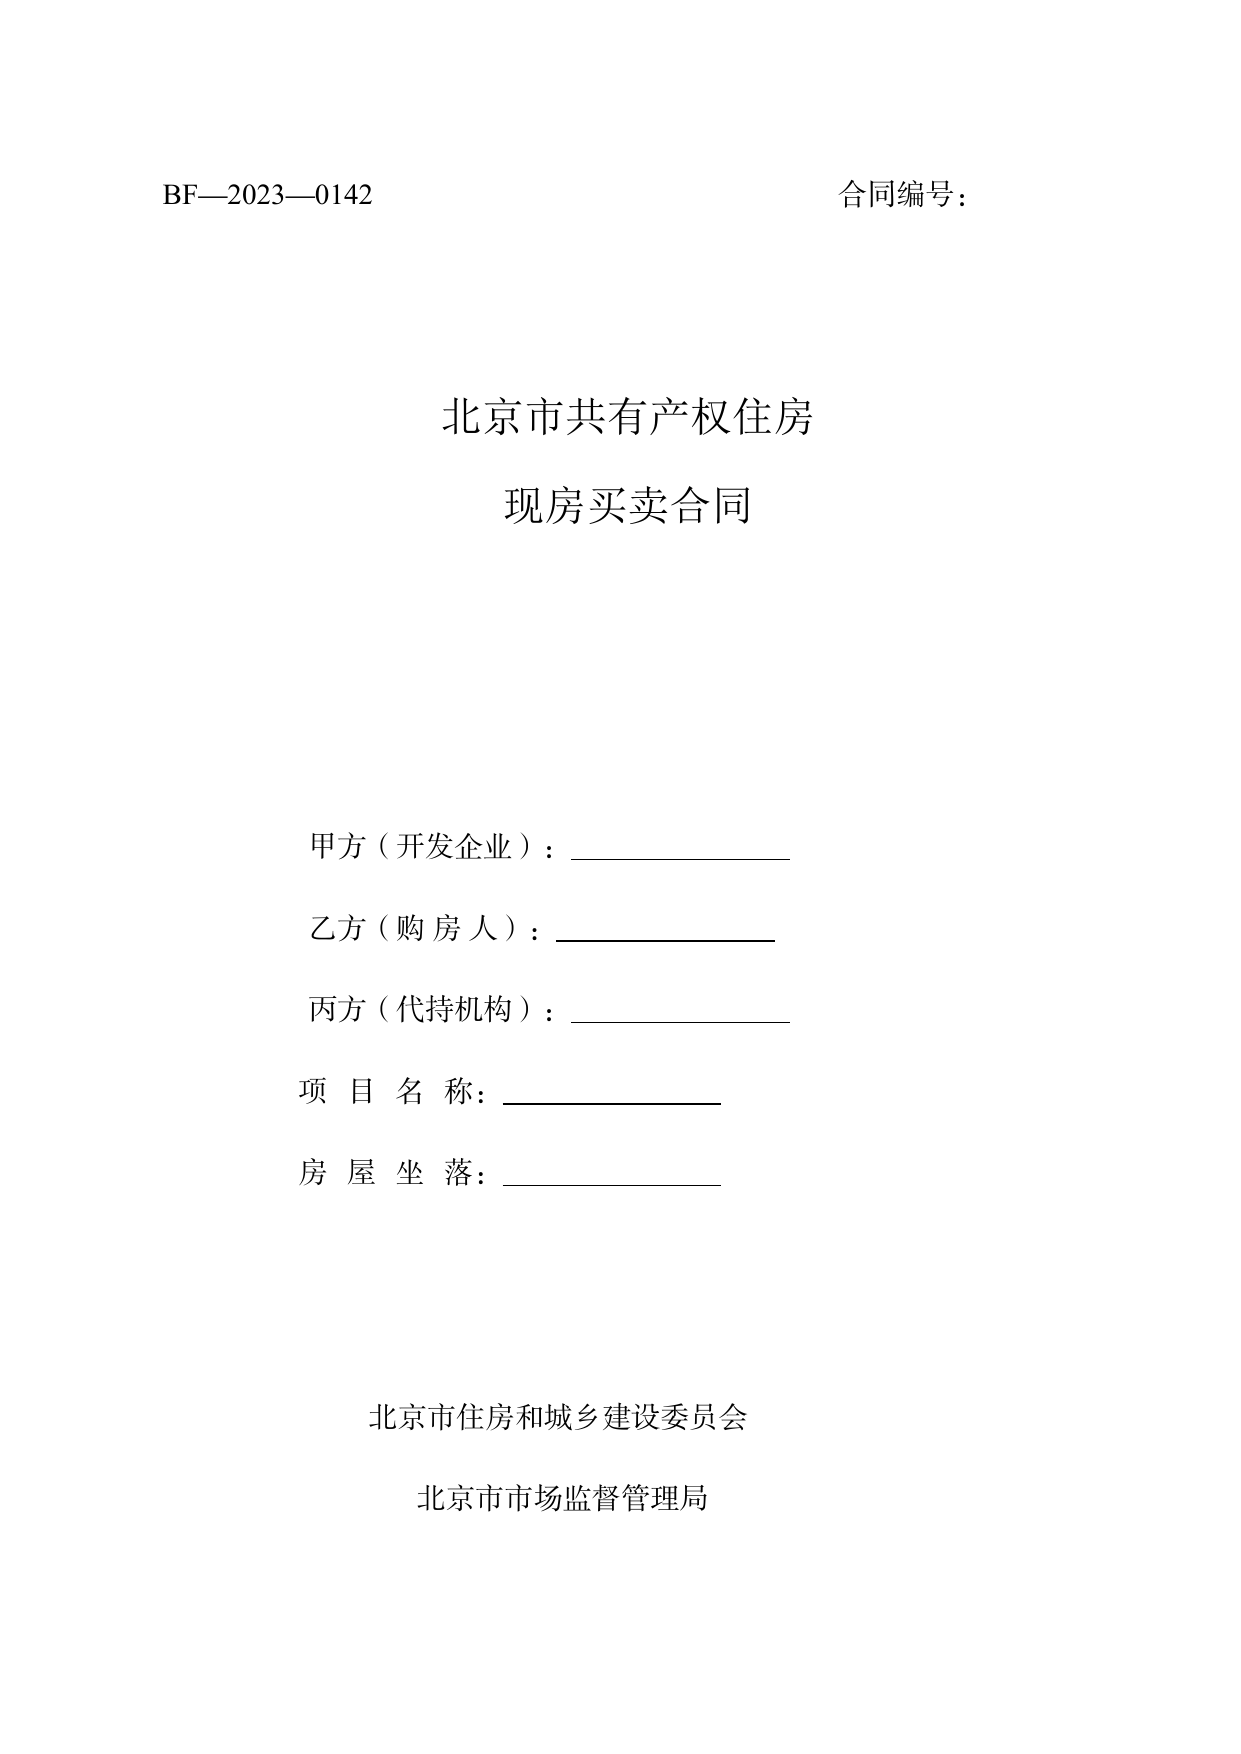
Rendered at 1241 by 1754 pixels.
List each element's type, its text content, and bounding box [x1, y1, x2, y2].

text 项目名称： [162, 1059, 1093, 1124]
text 甲方（开发企业）： [162, 815, 1093, 880]
text BF—2023—0142 合同编号： [162, 162, 1093, 227]
text 北京市市场监督管理局 [162, 1466, 875, 1531]
text 丙方（代持机构）： [162, 978, 1093, 1043]
text 乙方（购 房 人）： [162, 896, 1093, 961]
text 北京市共有产权住房 [162, 381, 1093, 446]
text 现房买卖合同 [162, 469, 1093, 534]
text 房屋坐落： [162, 1141, 1093, 1206]
text 北京市住房和城乡建设委员会 [162, 1385, 867, 1450]
